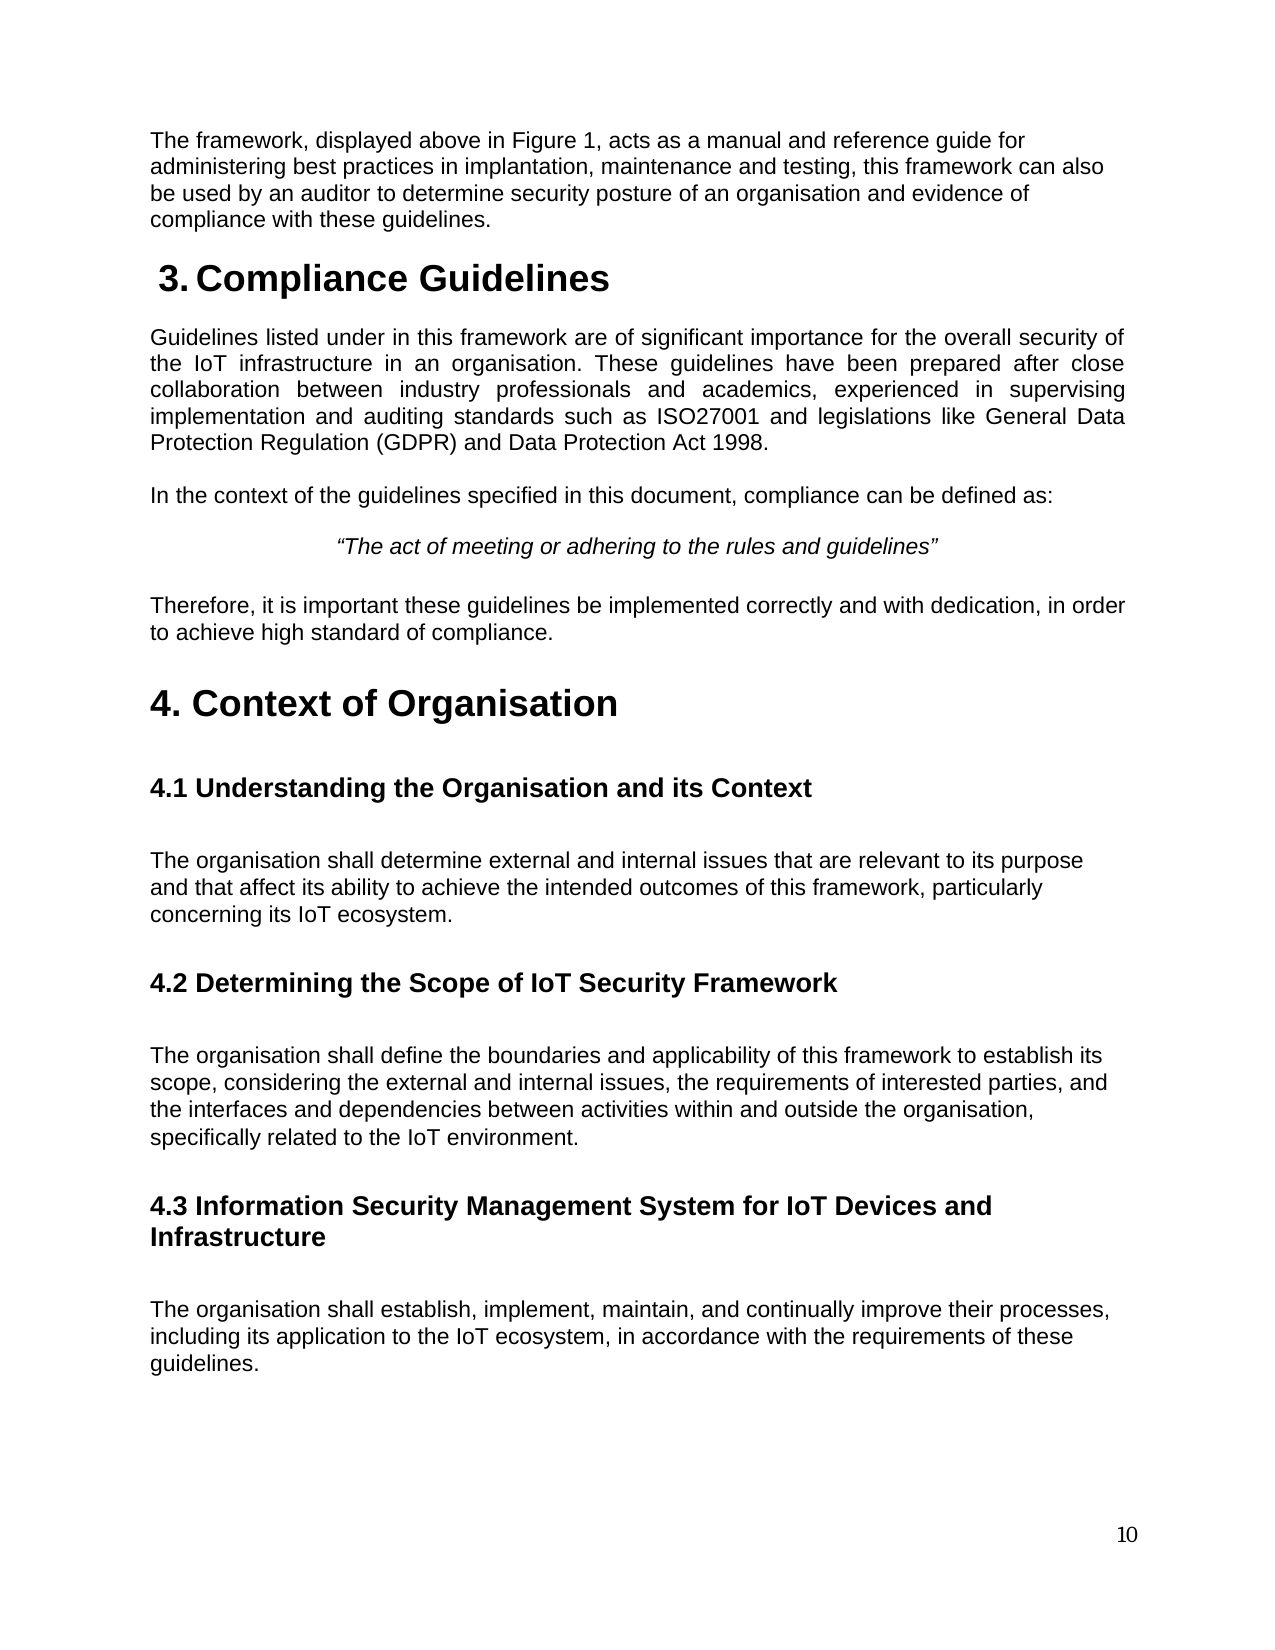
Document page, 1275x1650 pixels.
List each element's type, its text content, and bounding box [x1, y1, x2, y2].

text Guidelines listed under in this framework are of significant importance for the overall security of the IoT infrastructure in an organisation. These guidelines have been prepared after close collaboration between industry professionals and academics, experienced in supervising implementation and auditing standards such as ISO27001 and legislations like General Data Protection Regulation (GDPR) and Data Protection Act 1998. [150, 324, 1126, 456]
subtitle 4.1 Understanding the Organisation and its Context [127, 772, 1137, 803]
text The organisation shall define the boundaries and applicability of this framework to establish its scope, considering the external and internal issues, the requirements of interested parties, and the interfaces and dependencies between activities within and outside the organisation, specifically related to the IoT environment. [150, 1042, 1126, 1150]
subtitle 4.2 Determining the Scope of IoT Security Framework [127, 967, 1137, 999]
text Therefore, it is important these guidelines be implemented correctly and with dedication, in order to achieve high standard of compliance. [150, 592, 1126, 645]
subtitle 4. Context of Organisation [150, 681, 1137, 768]
text The organisation shall establish, implement, maintain, and continually improve their processes, including its application to the IoT ecosystem, in accordance with the requirements of these guidelines. [150, 1296, 1126, 1377]
text The organisation shall determine external and internal issues that are relevant to its purpose and that affect its ability to achieve the intended outcomes of this framework, particularly concerning its IoT ecosystem. [150, 847, 1126, 927]
subtitle 4.3 Information Security Management System for IoT Devices and Infrastructure [150, 1190, 1137, 1252]
subtitle Compliance Guidelines [158, 256, 1137, 299]
text The framework, displayed above in Figure 1, acts as a manual and reference guide for administering best practices in implantation, maintenance and testing, this framework can also be used by an auditor to determine security posture of an organisation and evidence of compliance with these guidelines. [150, 127, 1126, 232]
text “The act of meeting or adhering to the rules and guidelines” [194, 533, 1082, 559]
text In the context of the guidelines specified in this document, compliance can be defined as: [150, 482, 1137, 508]
